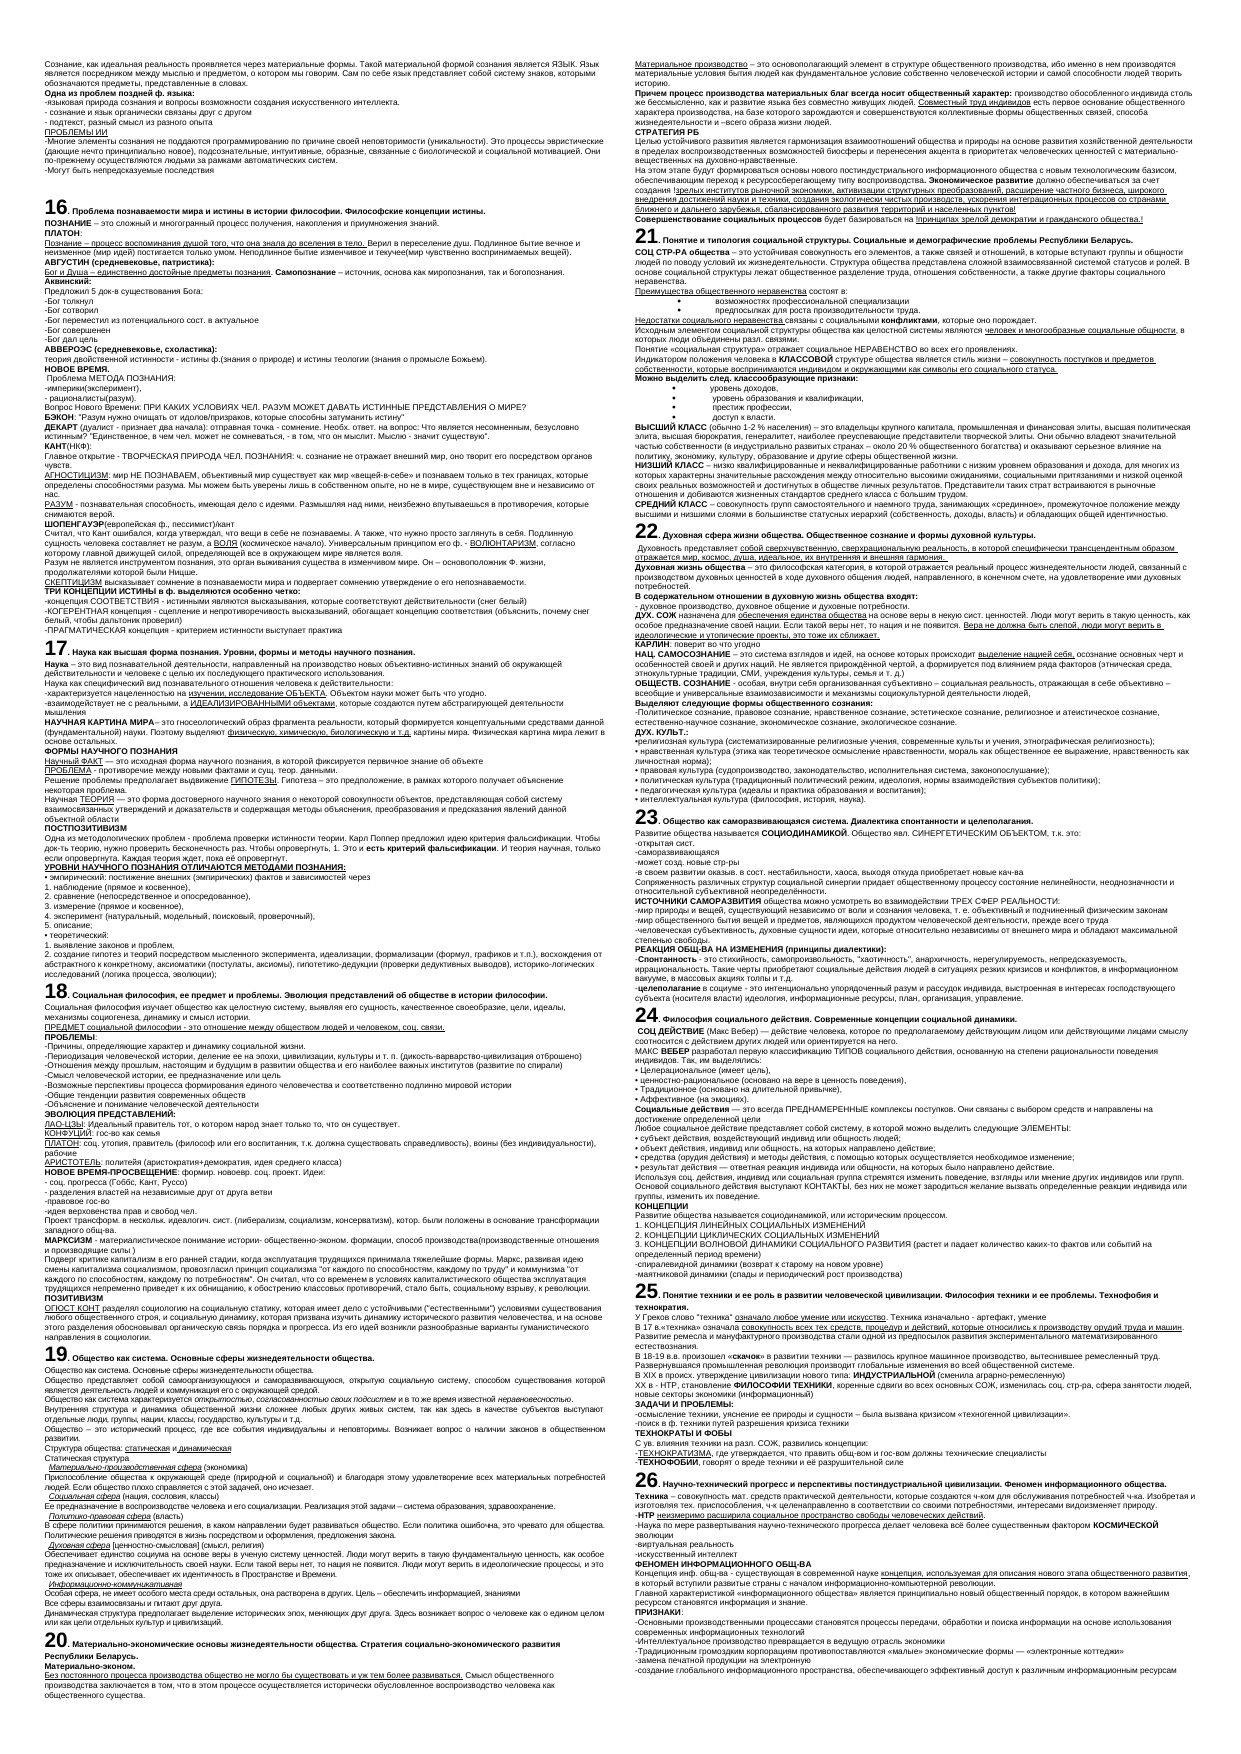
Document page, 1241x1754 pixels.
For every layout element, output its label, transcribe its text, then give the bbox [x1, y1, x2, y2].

text Главное открытие - ТВОРЧЕСКАЯ ПРИРОДА ЧЕЛ. ПОЗНАНИЯ: ч. сознание не отражает внешний мир, оно творит его посредством органов чувств. [44, 451, 605, 471]
text -взаимодействует не с реальными, а ИДЕАЛИЗИРОВАННЫМИ объектами, которые создаются путем абстрагирующей деятельности мышления [44, 698, 605, 717]
text 19. Общество как система. Основные сферы жизнедеятельности общества. [44, 1342, 605, 1366]
text 3. КОНЦЕПЦИИ ВОЛНОВОЙ ДИНАМИКИ СОЦИАЛЬНОГО РАЗВИТИЯ (растет и падает количество каких-то фактов или событий на определенный период времени) [635, 1240, 1196, 1259]
text 18. Социальная философия, ее предмет и проблемы. Эволюция представлений об обществе в истории философии. [44, 979, 605, 1003]
text Решение проблемы предполагает выдвижение ГИПОТЕЗЫ. Гипотеза – это предположение, в рамках которого получает объяснение некоторая проблема. [44, 776, 605, 795]
text АВВЕРОЭС (средневековье, схоластика): теория двойственной истинности - истины ф.(знания о природе) и истины теологии (знания о промысле Божьем). [44, 345, 605, 364]
text XX в - НТР, становление ФИЛОСОФИИ ТЕХНИКИ, коренные сдвиги во всех основных СОЖ, изменилась соц. стр-ра, сфера занятости людей, новые секторы экономики (информационный) [635, 1380, 1196, 1399]
text -Основными производственными процессами становятся процессы передачи, обработки и поиска информации на основе использования современных информационных технологий [635, 1617, 1196, 1637]
text Общество – это исторический процесс, где все события индивидуальны и неповторимы. Возникает вопрос о наличии законов в общественном развитии. [44, 1424, 605, 1443]
text МАРКСИЗМ - материалистическое понимание истории- общественно-эконом. формации, способ производства(производственные отношения и производящие силы ) [44, 1235, 605, 1255]
text 24. Философия социального действия. Современные концепции социальной динамики. [635, 1003, 1196, 1027]
text Социальные действия — это всегда ПРЕДНАМЕРЕННЫЕ комплексы поступков. Они связаны с выбором средств и направлены на достижение определенной цели [635, 1104, 1196, 1124]
text • нравственная культура (этика как теоретическое осмысление нравственности, мораль как общественное ее выражение, нравственность как личностная норма); [635, 746, 1196, 766]
text 16. Проблема познаваемости мира и истины в истории философии. Философские концепции истины. [44, 195, 605, 219]
text Аквинский: Предложил 5 док-в существования Бога: [44, 277, 605, 296]
text 21. Понятие и типология социальной структуры. Социальные и демографические проблемы Республики Беларусь. [635, 224, 1196, 248]
text -КОГЕРЕНТНАЯ концепция - сцепление и непротиворечивость высказываний, обогащает концепцию соответствия (объяснить, почему снег белый, чтобы дальтоник проверил) [44, 606, 605, 626]
text 23. Общество как саморазвивающаяся система. Диалектика спонтанности и целеполагания. [635, 804, 1196, 828]
text Социальная философия изучает общество как целостную систему, выявляя его сущность, качественное своеобразие, цели, идеалы, механизмы социогенеза, динамику и смысл истории. [44, 1003, 605, 1022]
text РАЗУМ - познавательная способность, имеющая дело с идеями. Размышляя над ними, неизбежно впутываешься в противоречия, которые снимаются верой. [44, 500, 605, 519]
text Духовная жизнь общества – это философская категория, в которой отражается реальный процесс жизнедеятельности людей, связанный с производством духовных ценностей в ходе духовного общения людей, направленного, в конечном счете, на удовлетворение ими духовных потребностей. [635, 562, 1196, 591]
text Проект трансформ. в нескольк. идеалогич. сист. (либерализм, социализм, консерватизм), котор. были положены в основание трансформации западного общ-ва. [44, 1216, 605, 1235]
text 20. Материально-экономические основы жизнедеятельности общества. Стратегия социально-экономического развития Республики Беларусь. [44, 1627, 605, 1661]
text Материальное производство – это основополагающий элемент в структуре общественного производства, ибо именно в нем производятся материальные условия бытия людей как фундаментальное условие собственно человеческой истории и самой способности людей творить историю. [635, 59, 1196, 88]
text ПЛАТОН: соц. утопия, правитель (философ или его воспитанник, т.к. должна существовать справедливость), воины (без индивидуальности), рабочие [44, 1138, 605, 1158]
text В 17 в.«техника» означала совокупность всех тех средств, процедур и действий, которые относились к производству орудий труда и машин. Развитие ремесла и мануфактурного производства стали одной из предпосылок развития экспериментального математизированного естествознания. [635, 1322, 1196, 1351]
text Исходным элементом социальной структуры общества как целостной системы являются человек и многообразные социальные общности, в которых люди объединены разл. связями. [635, 325, 1196, 345]
text Без постоянного процесса производства общество не могло бы существовать и уж тем более развиваться. Смысл общественного производства заключается в том, что в этом процессе осуществляется исторически обусловленное воспроизводство человека как общественного существа. [44, 1671, 605, 1700]
text Разум не является инструментом познания, это орган выживания существа в изменчивом мире. Он – основоположник Ф. жизни, продолжателями которой были Ницше. [44, 558, 605, 577]
text Научная ТЕОРИЯ — это форма достоверного научного знания о некоторой совокупности объектов, представляющая собой систему взаимосвязанных утверждений и доказательств и содержащая методы объяснения, преобразования и предсказания явлений данной объектной области [44, 795, 605, 824]
text -Наука по мере развертывания научно-технического прогресса делает человека всё более существенным фактором КОСМИЧЕСКОЙ эволюции [635, 1520, 1196, 1540]
text МАКС ВЕБЕР разработал первую классификацию ТИПОВ социального действия, основанную на степени рациональности поведения индивидов. Так, им выделялись: [635, 1046, 1196, 1066]
text 26. Научно-технический прогресс и перспективы постиндустриальной цивилизации. Феномен информационного общества. [635, 1467, 1196, 1491]
text Сопряженность различных структур социальной синергии придает общественному процессу состояние нелинейности, неоднозначности и относительной субъективной неопределённости. [635, 877, 1196, 896]
text АГНОСТИЦИЗМ: мир НЕ ПОЗНАВАЕМ, объективный мир существует как мир «вещей-в-себе» и познаваем только в тех границах, которые определены способностями разума. Мы можем быть уверены лишь в собственном опыте, но не в мире, существующем вне и независимо от нас. [44, 471, 605, 500]
text -человеческая субъективность, духовные сущности идеи, которые относительно независимы от внешнего мира и обладают максимальной степенью свободы. [635, 925, 1196, 945]
text 25. Понятие техники и ее роль в развитии человеческой цивилизации. Философия техники и ее проблемы. Технофобия и технократия. [635, 1279, 1196, 1312]
text Главной характеристикой «информационного общества» является принципиально новый общественный порядок, в котором важнейшим ресурсом становятся информация и знание. [635, 1588, 1196, 1608]
text 22. Духовная сфера жизни общества. Общественное сознание и формы духовной культуры. [635, 519, 1196, 543]
text 17. Наука как высшая форма познания. Уровни, формы и методы научного познания. [44, 635, 605, 659]
